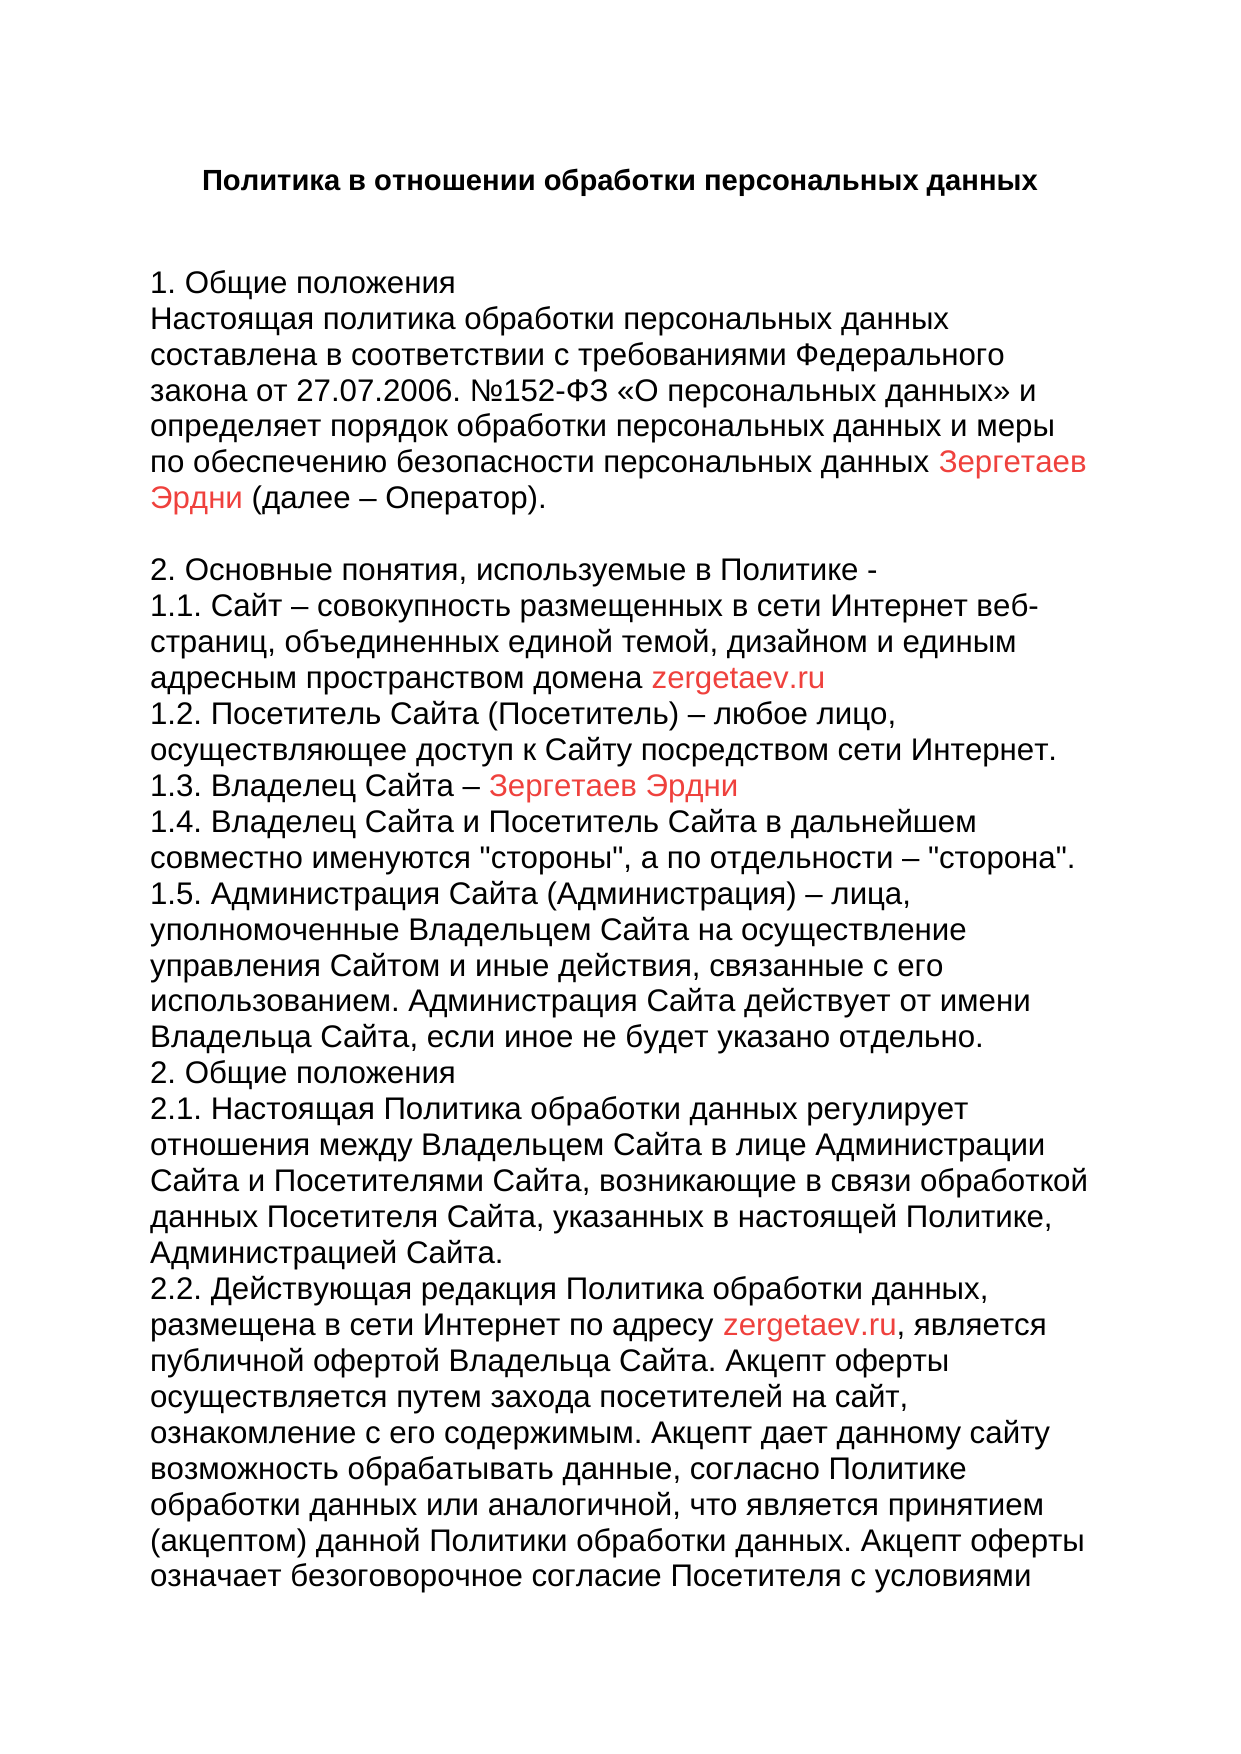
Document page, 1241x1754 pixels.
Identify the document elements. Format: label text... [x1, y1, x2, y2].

text 1.2. Посетитель Сайта (Посетитель) – любое лицо, осуществляющее доступ к Сайту посредством сети Интернет. [150, 695, 1090, 767]
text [150, 1270, 1090, 1593]
subtitle Политика в отношении обработки персональных данных [150, 150, 1090, 196]
text 1.5. Администрация Сайта (Администрация) – лица, уполномоченные Владельцем Сайта на осуществление управления Сайтом и иные действия, связанные с его использованием. Администрация Сайта действует от имени Владельца Сайта, если иное не будет указано отдельно. [150, 875, 1090, 1054]
text 1. Общие положения [150, 264, 1090, 300]
text 2.1. Настоящая Политика обработки данных регулирует отношения между Владельцем Сайта в лице Администрации Сайта и Посетителями Сайта, возникающие в связи обработкой данных Посетителя Сайта, указанных в настоящей Политике, Администрацией Сайта. [150, 1090, 1090, 1270]
text 1.3. Владелец Сайта – Зергетаев Эрдни 1.4. Владелец Сайта и Посетитель Сайта в дальнейшем совместно именуются "стороны", а по отдельности – "сторона". [150, 767, 1090, 875]
text 2. Основные понятия, используемые в Политике - [150, 551, 1090, 587]
text Настоящая политика обработки персональных данных составлена в соответствии с требованиями Федерального закона от 27.07.2006. №152-ФЗ «О персональных данных» и определяет порядок обработки персональных данных и меры по обеспечению безопасности персональных данных Зергетаев Эрдни (далее – Оператор). [150, 300, 1090, 515]
text 1.1. Сайт – совокупность размещенных в сети Интернет веб-страниц, объединенных единой темой, дизайном и единым адресным пространством домена zergetaev.ru [150, 587, 1090, 695]
text 2. Общие положения [150, 1054, 1090, 1090]
